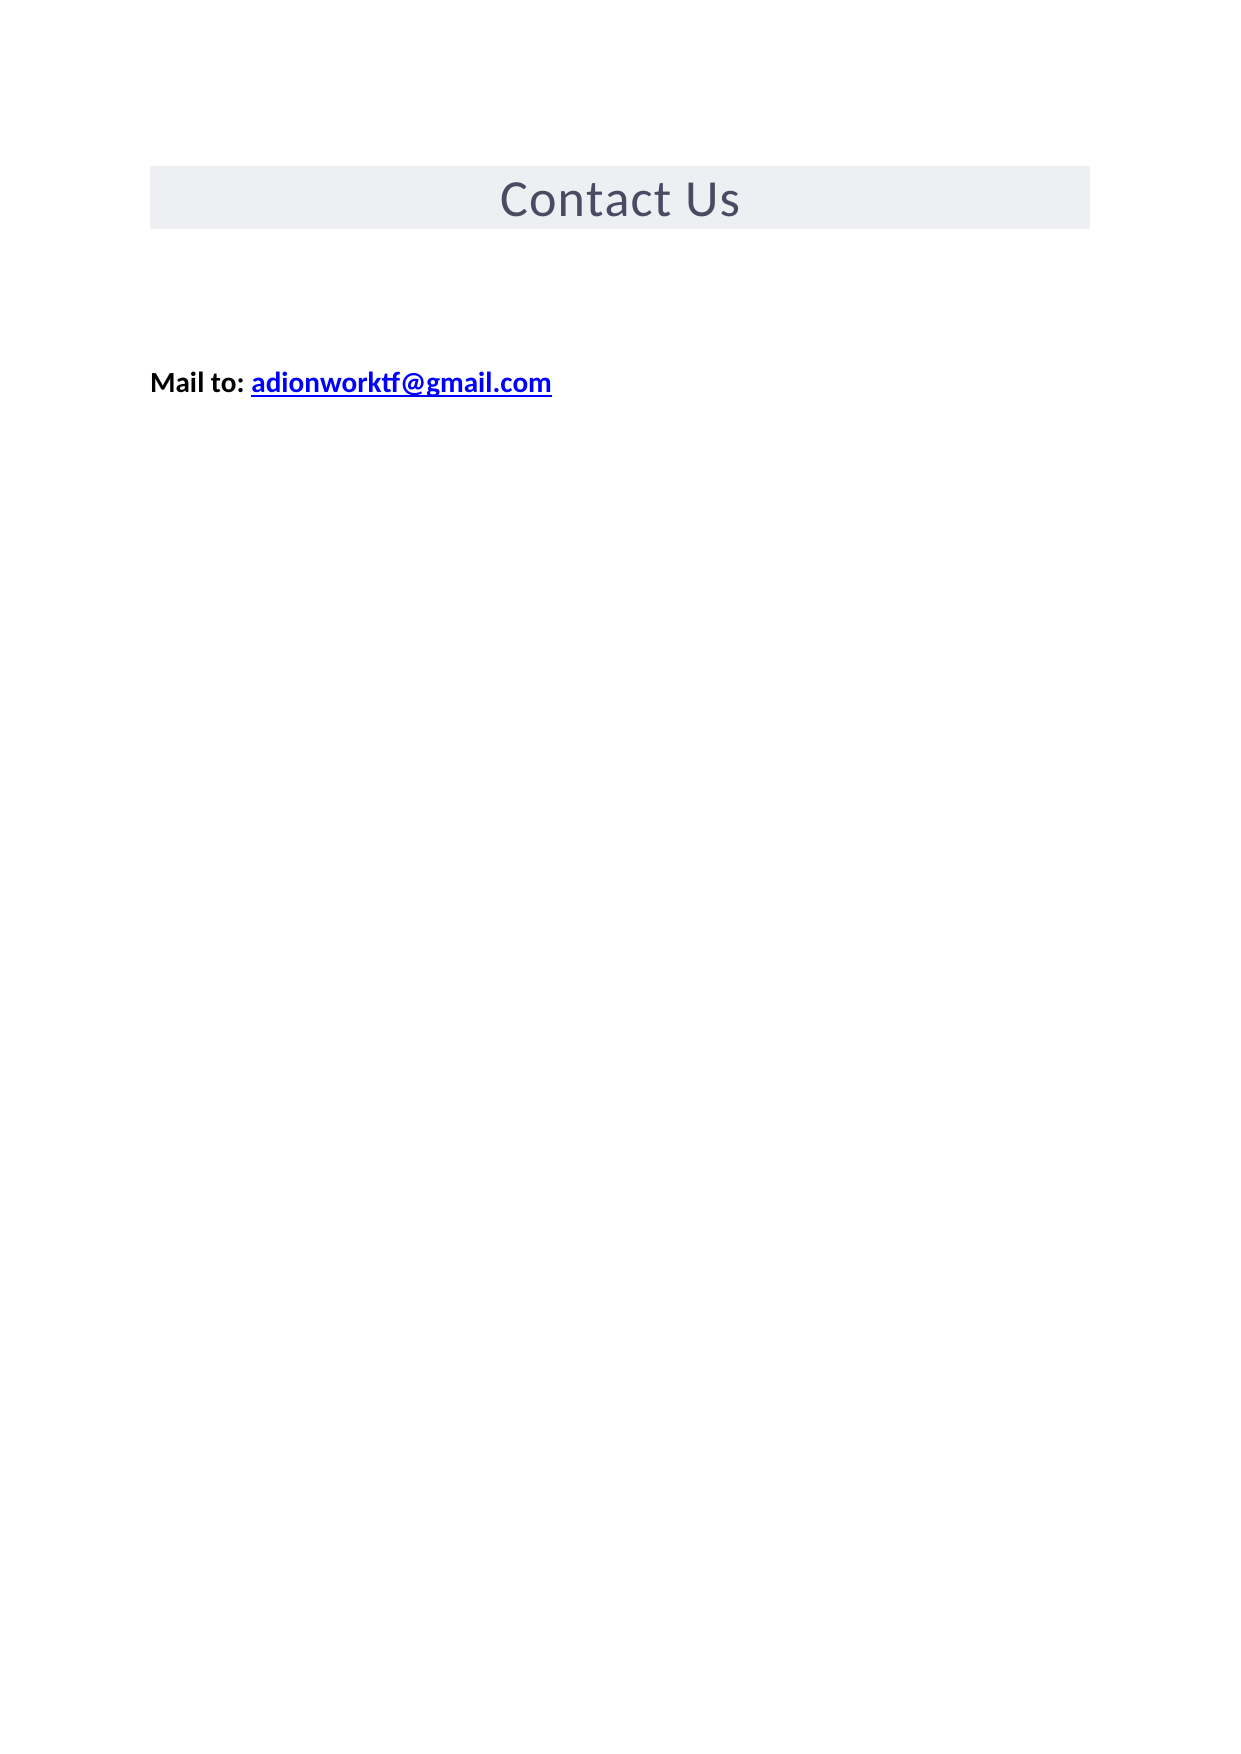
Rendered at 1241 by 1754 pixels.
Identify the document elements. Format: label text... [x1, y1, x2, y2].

subtitle Mail to: adionworktf@gmail.com [150, 364, 1090, 400]
subtitle Contact Us [150, 166, 1090, 229]
